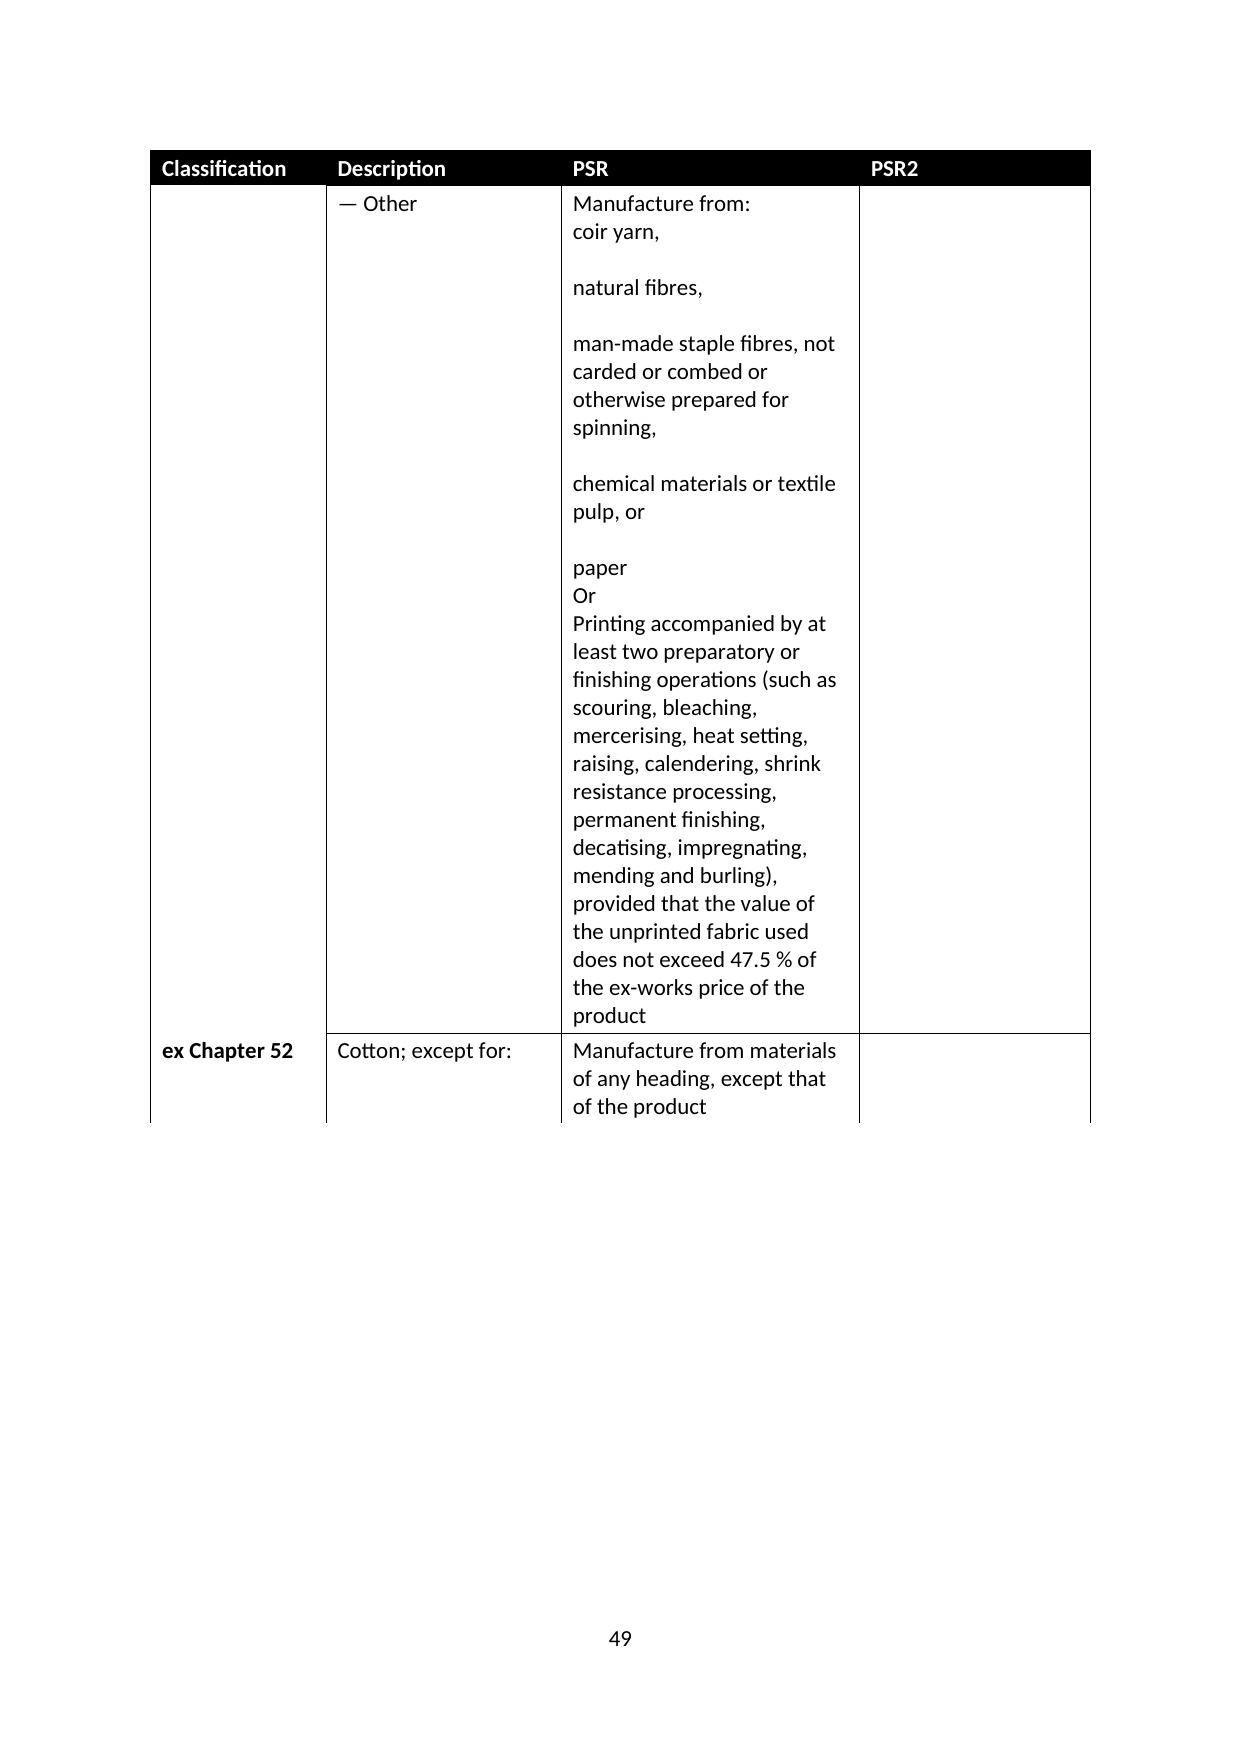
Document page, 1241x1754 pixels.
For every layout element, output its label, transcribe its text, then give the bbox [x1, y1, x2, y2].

table_header Description [327, 151, 561, 185]
table_cell — Other [327, 186, 561, 1032]
table_header PSR2 [860, 151, 1090, 185]
table_cell Manufacture from materials of any heading, except that of the product [562, 1034, 859, 1123]
table_cell [860, 186, 1090, 1032]
table_header PSR [562, 151, 859, 185]
table_cell Manufacture from: coir yarn, natural fibres, man-made staple fibres, not carded or combed or otherwise prepared for spinning, chemical materials or textile pulp, or paper Or Printing accompanied by at least two preparatory or finishing operations (such as scouring, bleaching, mercerising, heat setting, raising, calendering, shrink resistance processing, permanent finishing, decatising, impregnating, mending and burling), provided that the value of the unprinted fabric used does not exceed 47.5 % of the ex-works price of the product [562, 186, 859, 1032]
table_cell ex Chapter 52 [151, 1033, 326, 1123]
table_cell [860, 1034, 1090, 1123]
table_cell Cotton; except for: [327, 1034, 561, 1123]
table_header Classification [151, 151, 326, 185]
